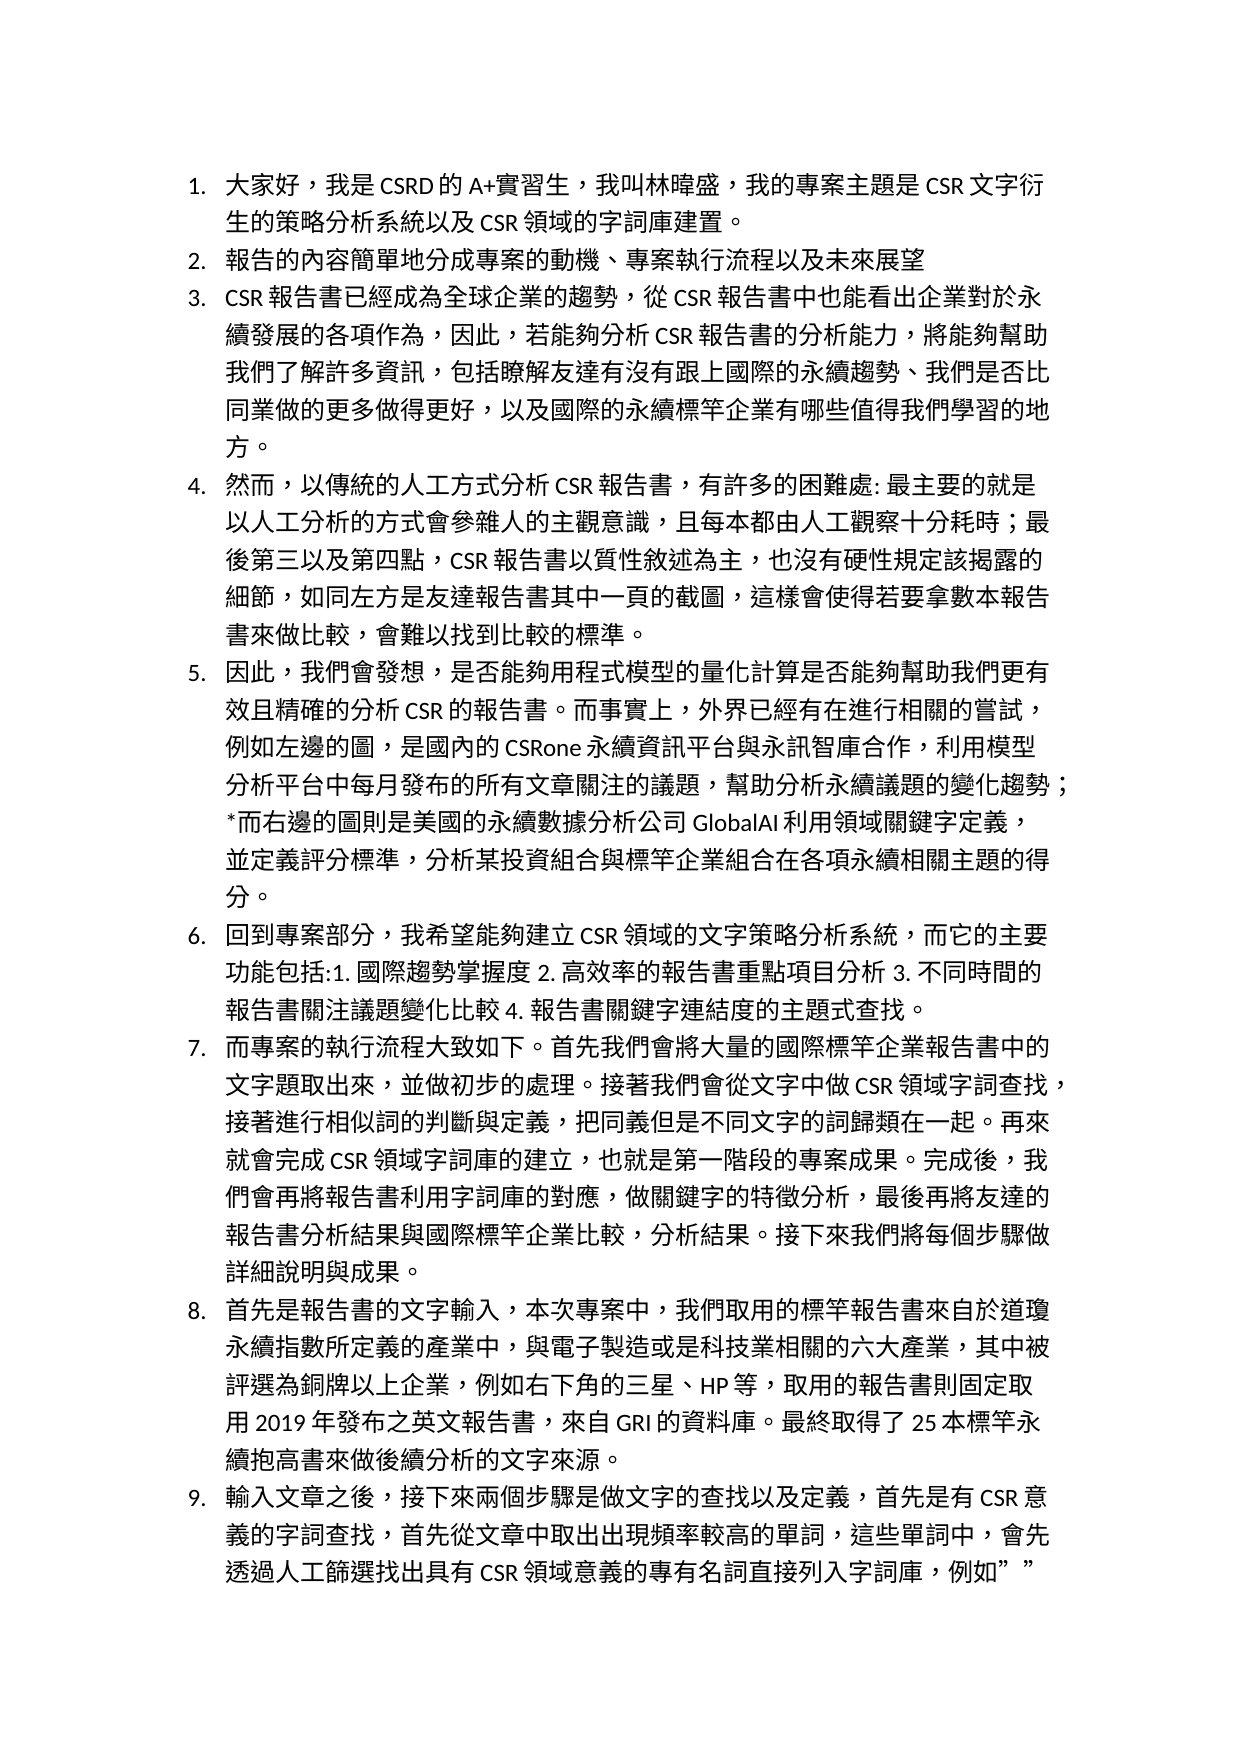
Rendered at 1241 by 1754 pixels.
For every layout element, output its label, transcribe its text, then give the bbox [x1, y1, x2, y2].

list CSR報告書已經成為全球企業的趨勢，從CSR報告書中也能看出企業對於永續發展的各項作為，因此，若能夠分析CSR報告書的分析能力，將能夠幫助我們了解許多資訊，包括瞭解友達有沒有跟上國際的永續趨勢、我們是否比同業做的更多做得更好，以及國際的永續標竿企業有哪些值得我們學習的地方。 [187, 277, 1053, 464]
list 因此，我們會發想，是否能夠用程式模型的量化計算是否能夠幫助我們更有效且精確的分析CSR的報告書。而事實上，外界已經有在進行相關的嘗試，例如左邊的圖，是國內的CSRone永續資訊平台與永訊智庫合作，利用模型分析平台中每月發布的所有文章關注的議題，幫助分析永續議題的變化趨勢；*而右邊的圖則是美國的永續數據分析公司GlobalAI利用領域關鍵字定義，並定義評分標準，分析某投資組合與標竿企業組合在各項永續相關主題的得分。 [187, 652, 1053, 914]
list 回到專案部分，我希望能夠建立CSR領域的文字策略分析系統，而它的主要功能包括:1. 國際趨勢掌握度 2. 高效率的報告書重點項目分析 3. 不同時間的報告書關注議題變化比較4. 報告書關鍵字連結度的主題式查找。 [187, 914, 1053, 1027]
list 報告的內容簡單地分成專案的動機、專案執行流程以及未來展望 [187, 239, 1053, 277]
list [187, 1477, 1053, 1589]
list 而專案的執行流程大致如下。首先我們會將大量的國際標竿企業報告書中的文字題取出來，並做初步的處理。接著我們會從文字中做CSR領域字詞查找，接著進行相似詞的判斷與定義，把同義但是不同文字的詞歸類在一起。再來就會完成CSR領域字詞庫的建立，也就是第一階段的專案成果。完成後，我們會再將報告書利用字詞庫的對應，做關鍵字的特徵分析，最後再將友達的報告書分析結果與國際標竿企業比較，分析結果。接下來我們將每個步驟做詳細說明與成果。 [187, 1027, 1053, 1289]
list 大家好，我是CSRD的A+實習生，我叫林暐盛，我的專案主題是CSR文字衍生的策略分析系統以及CSR領域的字詞庫建置。 [187, 164, 1053, 239]
list 然而，以傳統的人工方式分析CSR報告書，有許多的困難處: 最主要的就是以人工分析的方式會參雜人的主觀意識，且每本都由人工觀察十分耗時；最後第三以及第四點，CSR報告書以質性敘述為主，也沒有硬性規定該揭露的細節，如同左方是友達報告書其中一頁的截圖，這樣會使得若要拿數本報告書來做比較，會難以找到比較的標準。 [187, 464, 1053, 652]
list 首先是報告書的文字輸入，本次專案中，我們取用的標竿報告書來自於道瓊永續指數所定義的產業中，與電子製造或是科技業相關的六大產業，其中被評選為銅牌以上企業，例如右下角的三星、HP等，取用的報告書則固定取用2019年發布之英文報告書，來自GRI的資料庫。最終取得了25本標竿永續抱高書來做後續分析的文字來源。 [187, 1289, 1053, 1477]
